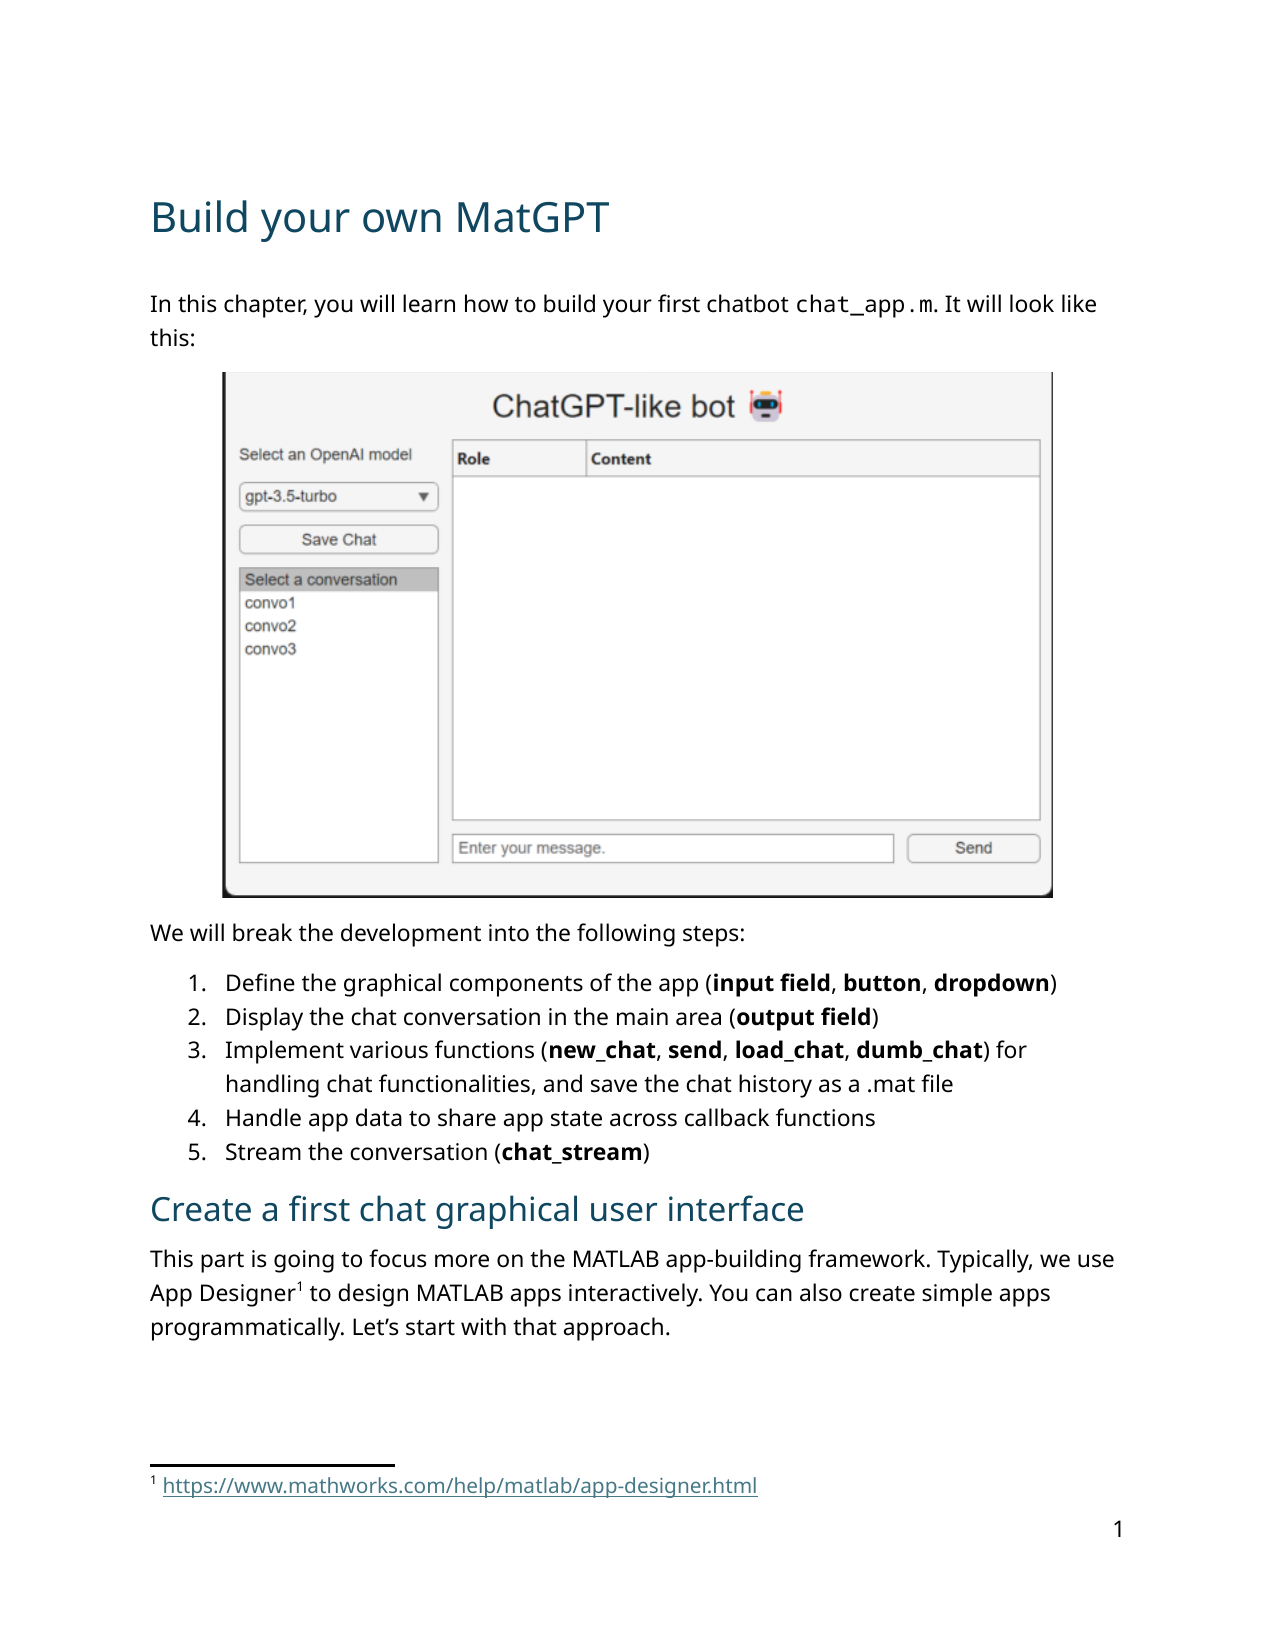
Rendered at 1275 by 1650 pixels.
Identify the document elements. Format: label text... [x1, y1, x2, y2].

text We will break the development into the following steps: [150, 917, 1125, 948]
text This part is going to focus more on the MATLAB app-building framework. Typically, we use App Designer to design MATLAB apps interactively. You can also create simple apps programmatically. Let’s start with that approach. [150, 1243, 1125, 1342]
list Implement various functions (new_chat, send, load_chat, dumb_chat) for handling chat functionalities, and save the chat history as a .mat file [187, 1034, 1125, 1099]
list Handle app data to share app state across callback functions [187, 1102, 1125, 1133]
list Display the chat conversation in the main area (output field) [187, 1001, 1125, 1032]
subtitle Create a first chat graphical user interface [150, 1186, 1125, 1232]
subtitle Build your own MatGPT [150, 187, 1125, 244]
picture [222, 372, 1053, 898]
list Define the graphical components of the app (input field, button, dropdown) [187, 967, 1125, 998]
list Stream the conversation (chat_stream) [187, 1136, 1125, 1167]
text In this chapter, you will learn how to build your first chatbot chat_app.m. It will look like this: [150, 288, 1125, 353]
